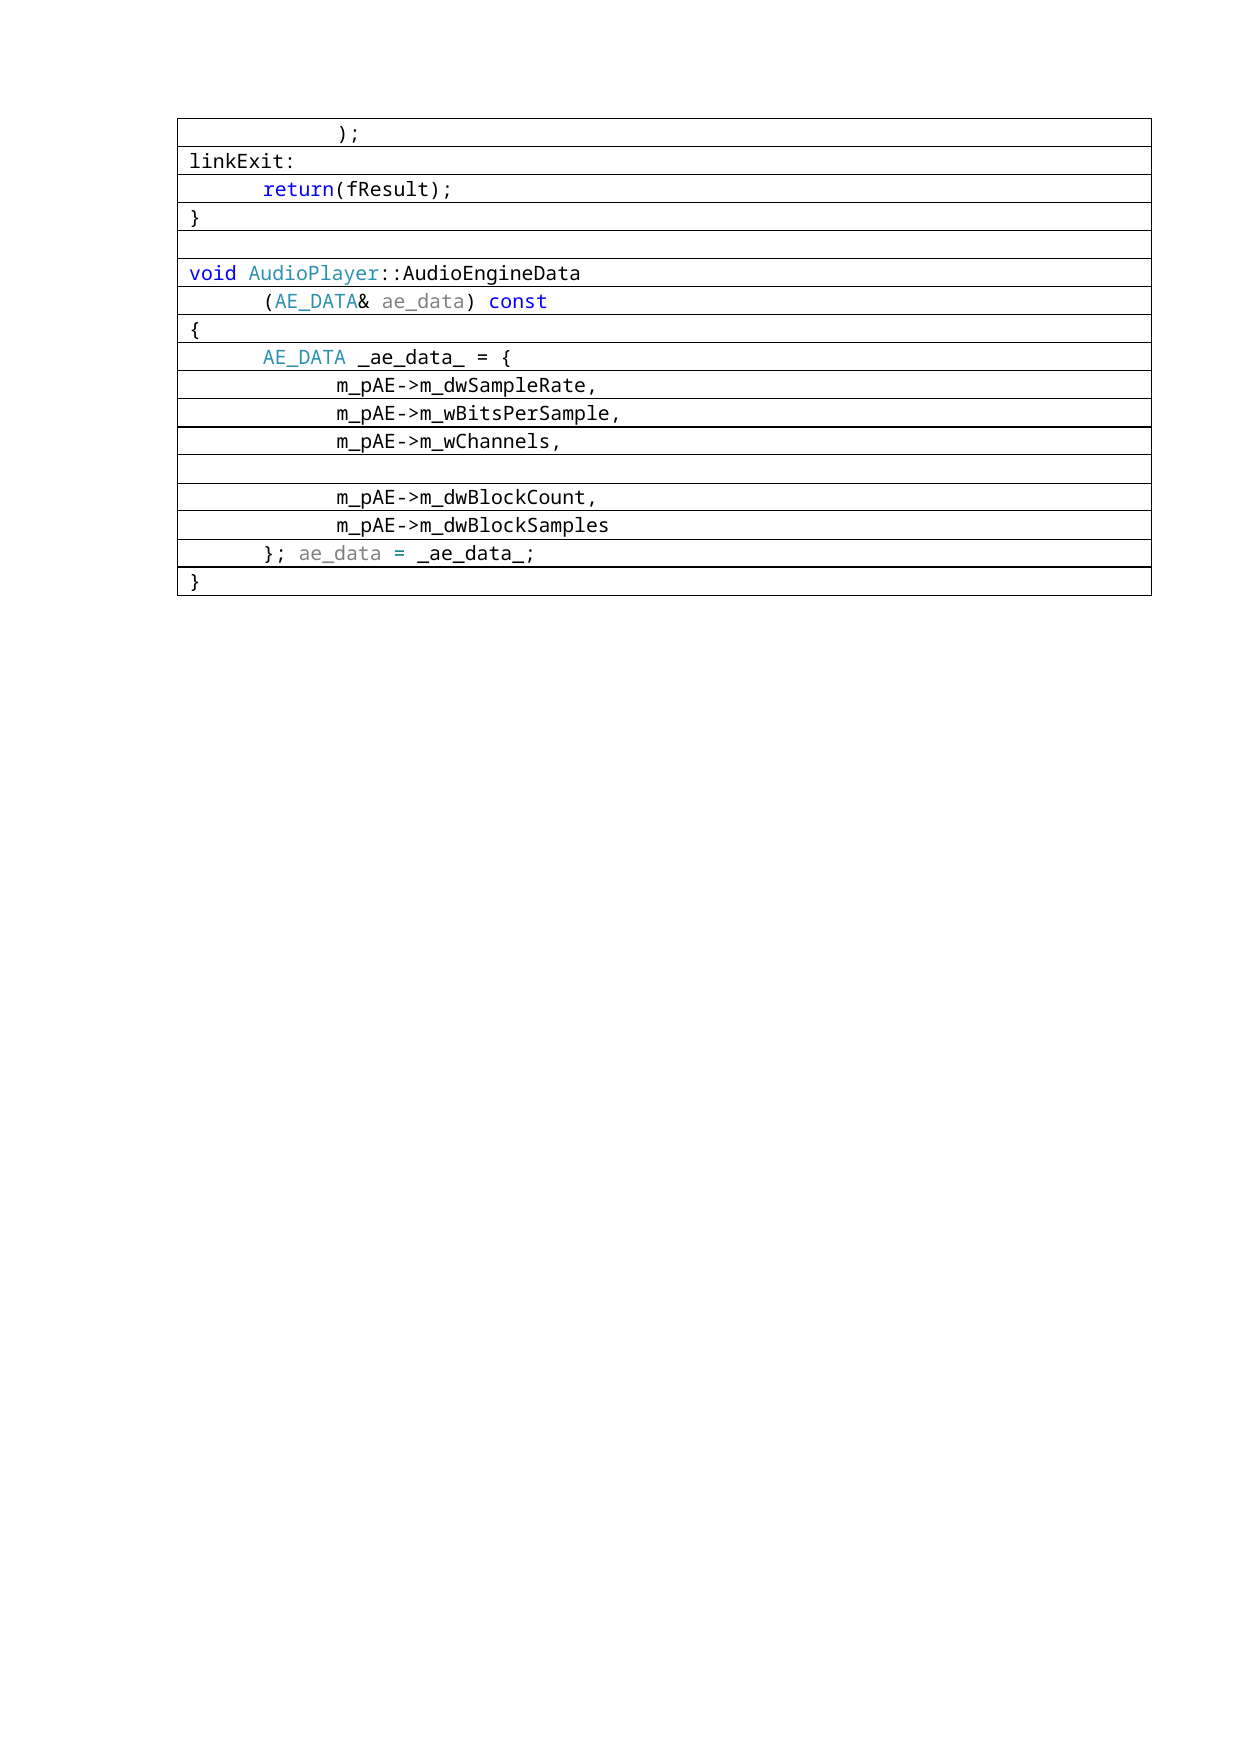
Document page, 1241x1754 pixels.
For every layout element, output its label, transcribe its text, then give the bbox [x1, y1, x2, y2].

table_cell ); [178, 119, 1151, 146]
table_cell [178, 455, 1151, 482]
table_cell [178, 231, 1151, 258]
table_cell m_pAE->m_wBitsPerSample, [178, 399, 1151, 426]
table_cell return(fResult); [178, 175, 1151, 202]
table_cell AE_DATA _ae_data_ = { [178, 343, 1151, 370]
table_cell m_pAE->m_dwBlockSamples [178, 511, 1151, 538]
table_cell { [178, 315, 1151, 342]
table_cell void AudioPlayer::AudioEngineData [178, 259, 1151, 286]
table_cell } [178, 203, 1151, 230]
table_cell m_pAE->m_dwBlockCount, [178, 484, 1151, 510]
table_cell } [178, 568, 1151, 594]
table_cell }; ae_data = _ae_data_; [178, 540, 1151, 566]
table_cell (AE_DATA& ae_data) const [178, 287, 1151, 314]
table_cell linkExit: [178, 147, 1151, 174]
table_cell m_pAE->m_dwSampleRate, [178, 371, 1151, 398]
table_cell m_pAE->m_wChannels, [178, 428, 1151, 454]
